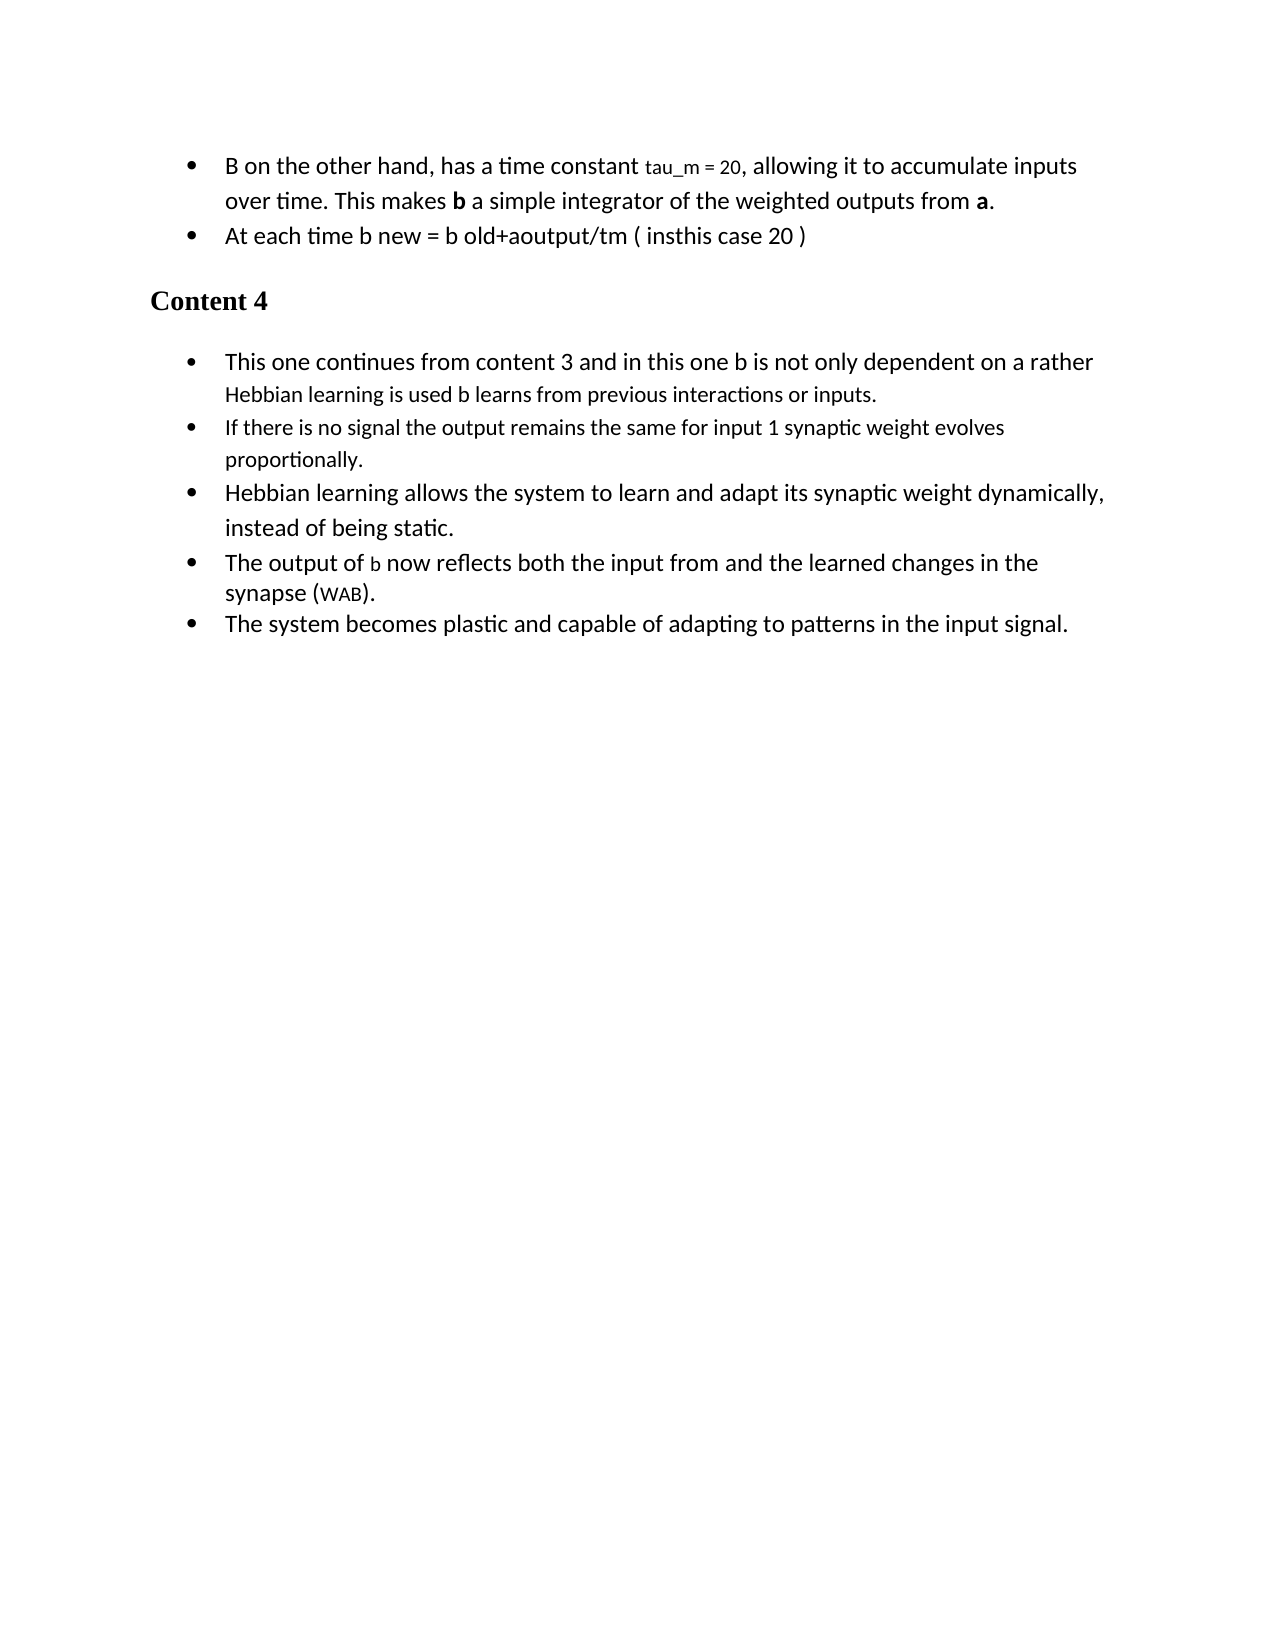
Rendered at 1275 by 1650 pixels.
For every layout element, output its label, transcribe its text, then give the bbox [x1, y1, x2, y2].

list B on the other hand, has a time constant tau_m = 20, allowing it to accumulate inputs over time. This makes b a simple integrator of the weighted outputs from a. [187, 150, 1125, 216]
list The output of b now reflects both the input from and the learned changes in the synapse (WAB). [187, 547, 1125, 608]
list Hebbian learning allows the system to learn and adapt its synaptic weight dynamically, instead of being static. [187, 477, 1125, 542]
list The system becomes plastic and capable of adapting to patterns in the input signal. [187, 608, 1125, 638]
list If there is no signal the output remains the same for input 1 synaptic weight evolves proportionally. [187, 413, 1125, 473]
list This one continues from content 3 and in this one b is not only dependent on a rather Hebbian learning is used b learns from previous interactions or inputs. [187, 346, 1125, 408]
list At each time b new = b old+aoutput/tm ( insthis case 20 ) [187, 220, 1125, 251]
subtitle Content 4 [150, 284, 1125, 317]
